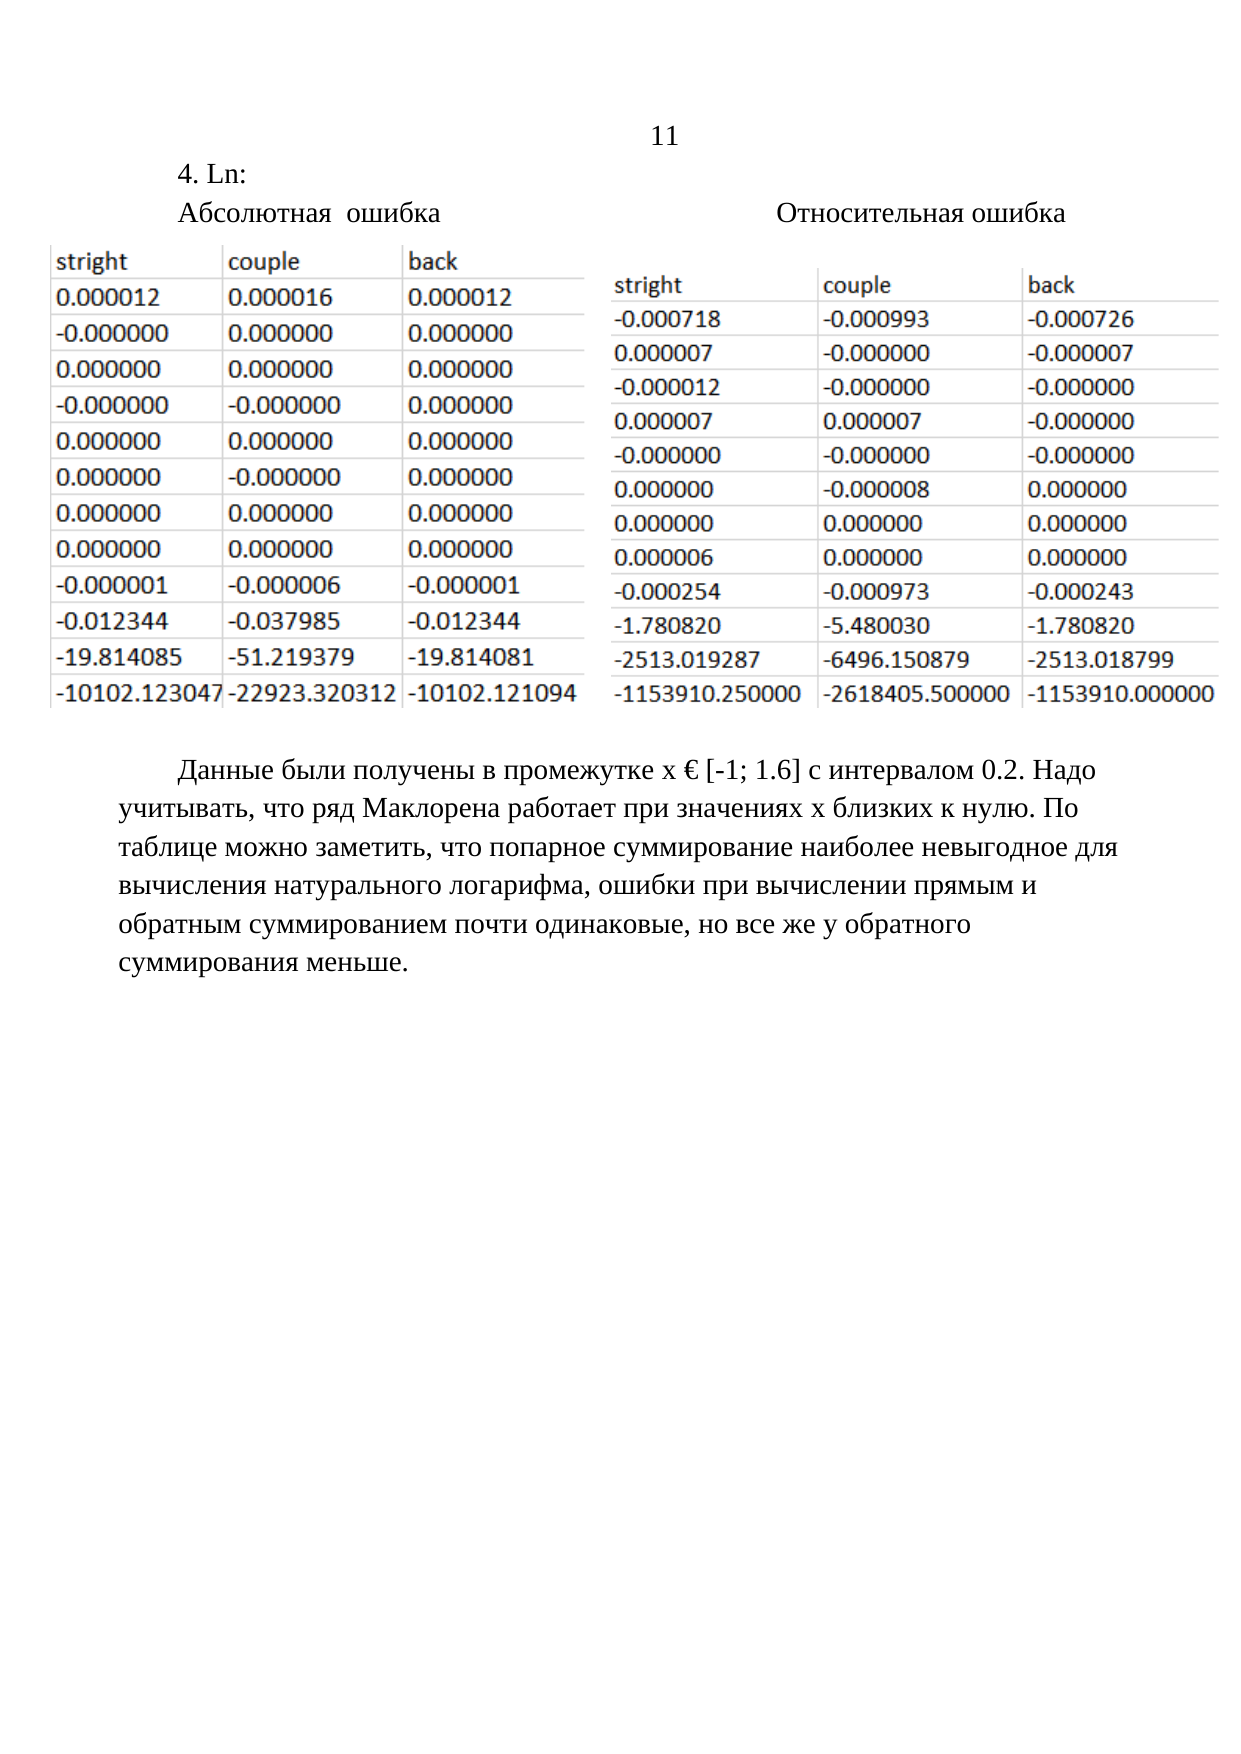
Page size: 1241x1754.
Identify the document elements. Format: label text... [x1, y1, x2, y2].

text Данные были получены в промежутке x € [-1; 1.6] с интервалом 0.2. Надо учитывать, что ряд Маклорена работает при значениях x близких к нулю. По таблице можно заметить, что попарное суммирование наиболее невыгодное для вычисления натурального логарифма, ошибки при вычислении прямым и обратным суммированием почти одинаковые, но все же у обратного суммирования меньше. [118, 752, 1152, 978]
text Абсолютная ошибка Относительная ошибка [177, 195, 1152, 229]
text 4. Ln: [177, 157, 1152, 190]
text 11 [177, 118, 1152, 152]
picture [611, 268, 1219, 708]
picture [50, 245, 585, 708]
